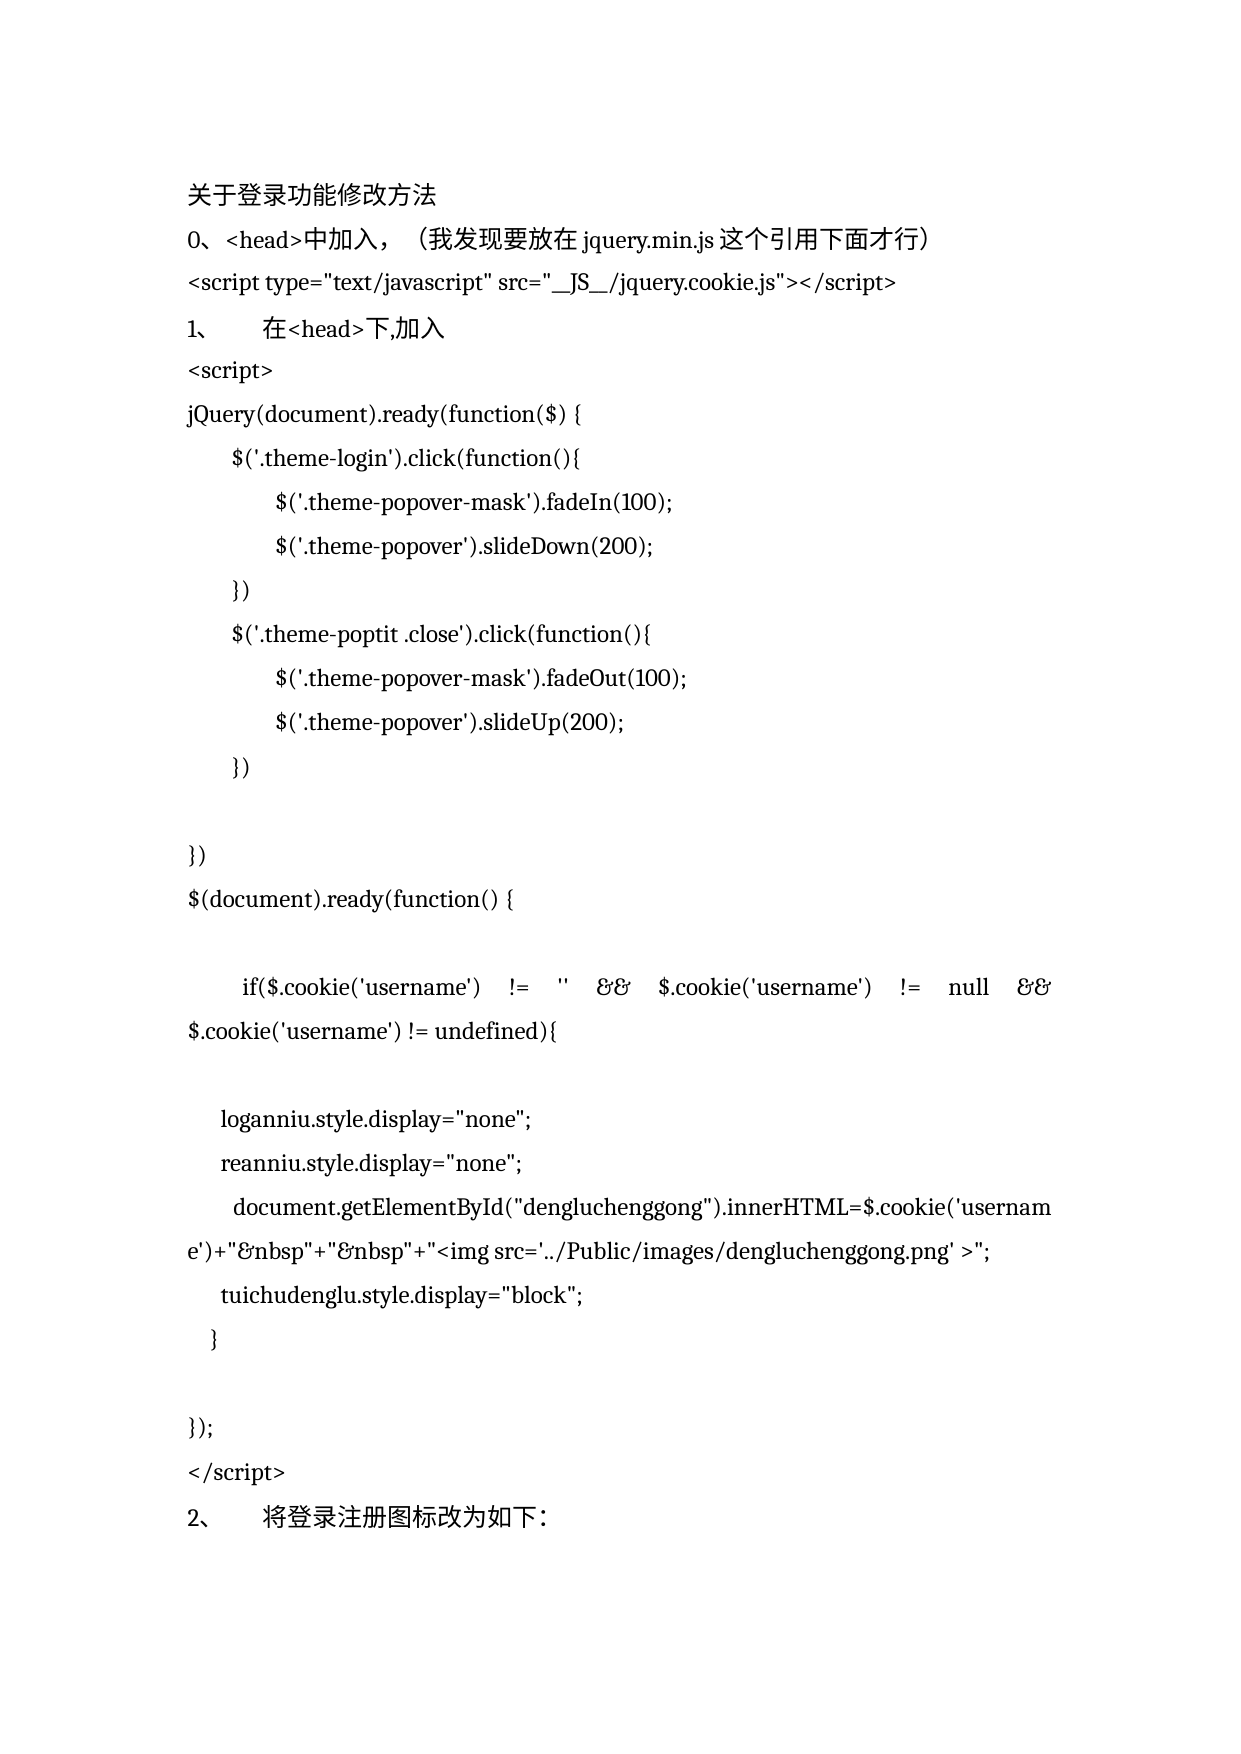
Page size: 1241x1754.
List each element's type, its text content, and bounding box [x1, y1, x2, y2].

text loganniu.style.display="none"; [187, 1097, 1053, 1141]
text }) [187, 745, 1053, 789]
text }) [187, 833, 1053, 877]
text tuichudenglu.style.display="block"; [187, 1273, 1053, 1318]
text } [187, 1318, 1053, 1362]
text 0、<head>中加入，（我发现要放在jquery.min.js这个引用下面才行） [187, 216, 1053, 260]
text <script> [187, 348, 1053, 392]
list 在<head>下,加入 [187, 304, 1053, 348]
text $(document).ready(function() { [187, 877, 1053, 921]
text $('.theme-popover').slideDown(200); [187, 524, 1053, 568]
text }) [187, 568, 1053, 613]
text if($.cookie('username') != '' && $.cookie('username') != null && $.cookie('username') != undefined){ [187, 965, 1053, 1053]
list 将登录注册图标改为如下： [187, 1494, 1053, 1538]
text $('.theme-popover-mask').fadeOut(100); [187, 657, 1053, 701]
text <script type="text/javascript" src="__JS__/jquery.cookie.js"></script> [187, 260, 1053, 304]
text jQuery(document).ready(function($) { [187, 392, 1053, 436]
text $('.theme-popover').slideUp(200); [187, 701, 1053, 745]
text 关于登录功能修改方法 [187, 172, 1053, 216]
text reanniu.style.display="none"; [187, 1141, 1053, 1185]
text $('.theme-popover-mask').fadeIn(100); [187, 480, 1053, 524]
text </script> [187, 1450, 1053, 1494]
text $('.theme-login').click(function(){ [187, 436, 1053, 480]
text }); [187, 1406, 1053, 1450]
text $('.theme-poptit .close').click(function(){ [187, 613, 1053, 657]
text document.getElementById("dengluchenggong").innerHTML=$.cookie('username')+"&nbsp"+"&nbsp"+"<img src='../Public/images/dengluchenggong.png' >"; [187, 1185, 1053, 1273]
